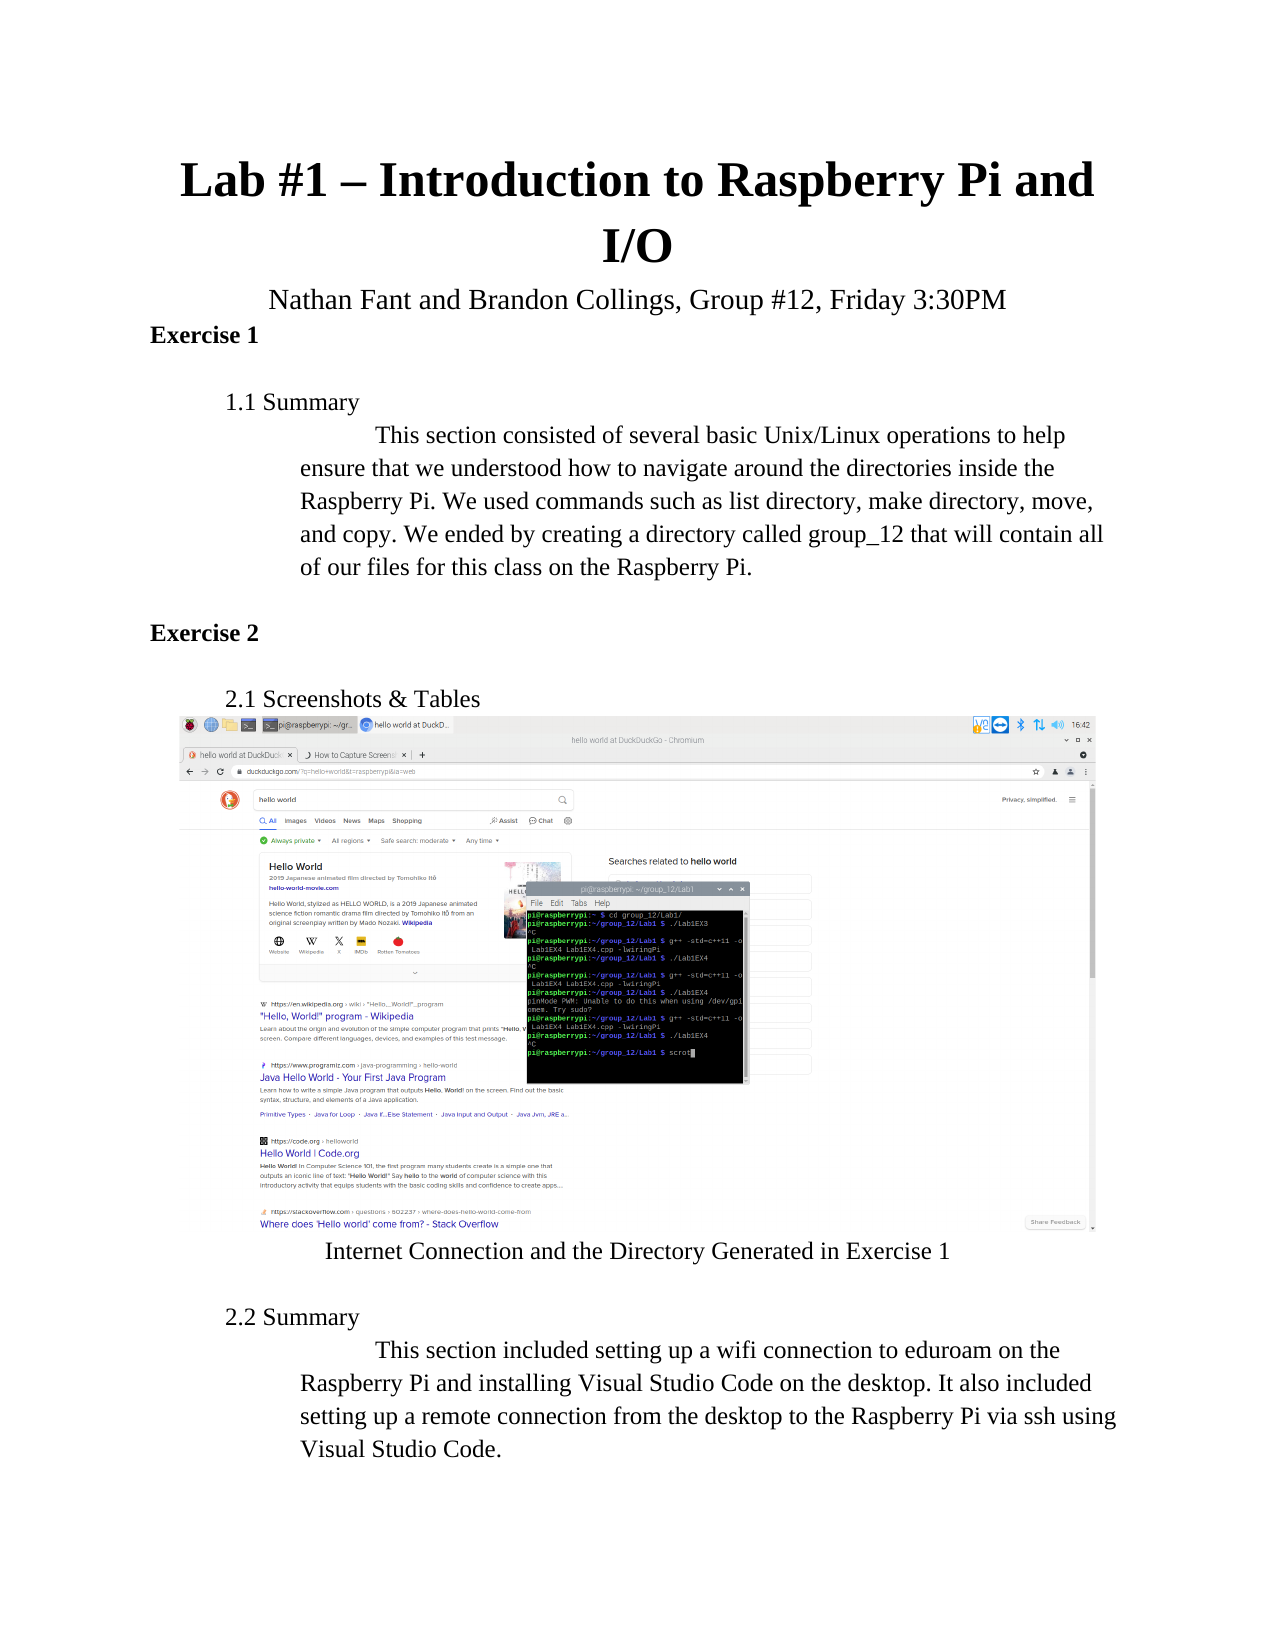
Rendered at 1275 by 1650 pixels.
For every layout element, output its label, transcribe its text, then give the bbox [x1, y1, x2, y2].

text Exercise 1 [150, 321, 1125, 349]
text Nathan Fant and Brandon Collings, Group #12, Friday 3:30PM [150, 282, 1125, 316]
text Lab #1 – Introduction to Raspberry Pi and I/O [150, 150, 1125, 273]
text 2.1 Screenshots & Tables [150, 684, 1125, 713]
text Exercise 2 [150, 618, 1125, 647]
text This section included setting up a wifi connection to eduroam on the Raspberry Pi and installing Visual Studio Code on the desktop. It also included setting up a remote connection from the desktop to the Raspberry Pi via ssh using Visual Studio Code. [300, 1335, 1125, 1463]
picture [179, 716, 1096, 1232]
text 1.1 Summary [150, 387, 1125, 415]
text This section consisted of several basic Unix/Linux operations to help ensure that we understood how to navigate around the directories inside the Raspberry Pi. We used commands such as list directory, make directory, move, and copy. We ended by creating a directory called group_12 that will contain all of our files for this class on the Raspberry Pi. [300, 420, 1125, 581]
text Internet Connection and the Directory Generated in Exercise 1 [150, 1236, 1125, 1265]
text 2.2 Summary [150, 1302, 1125, 1331]
